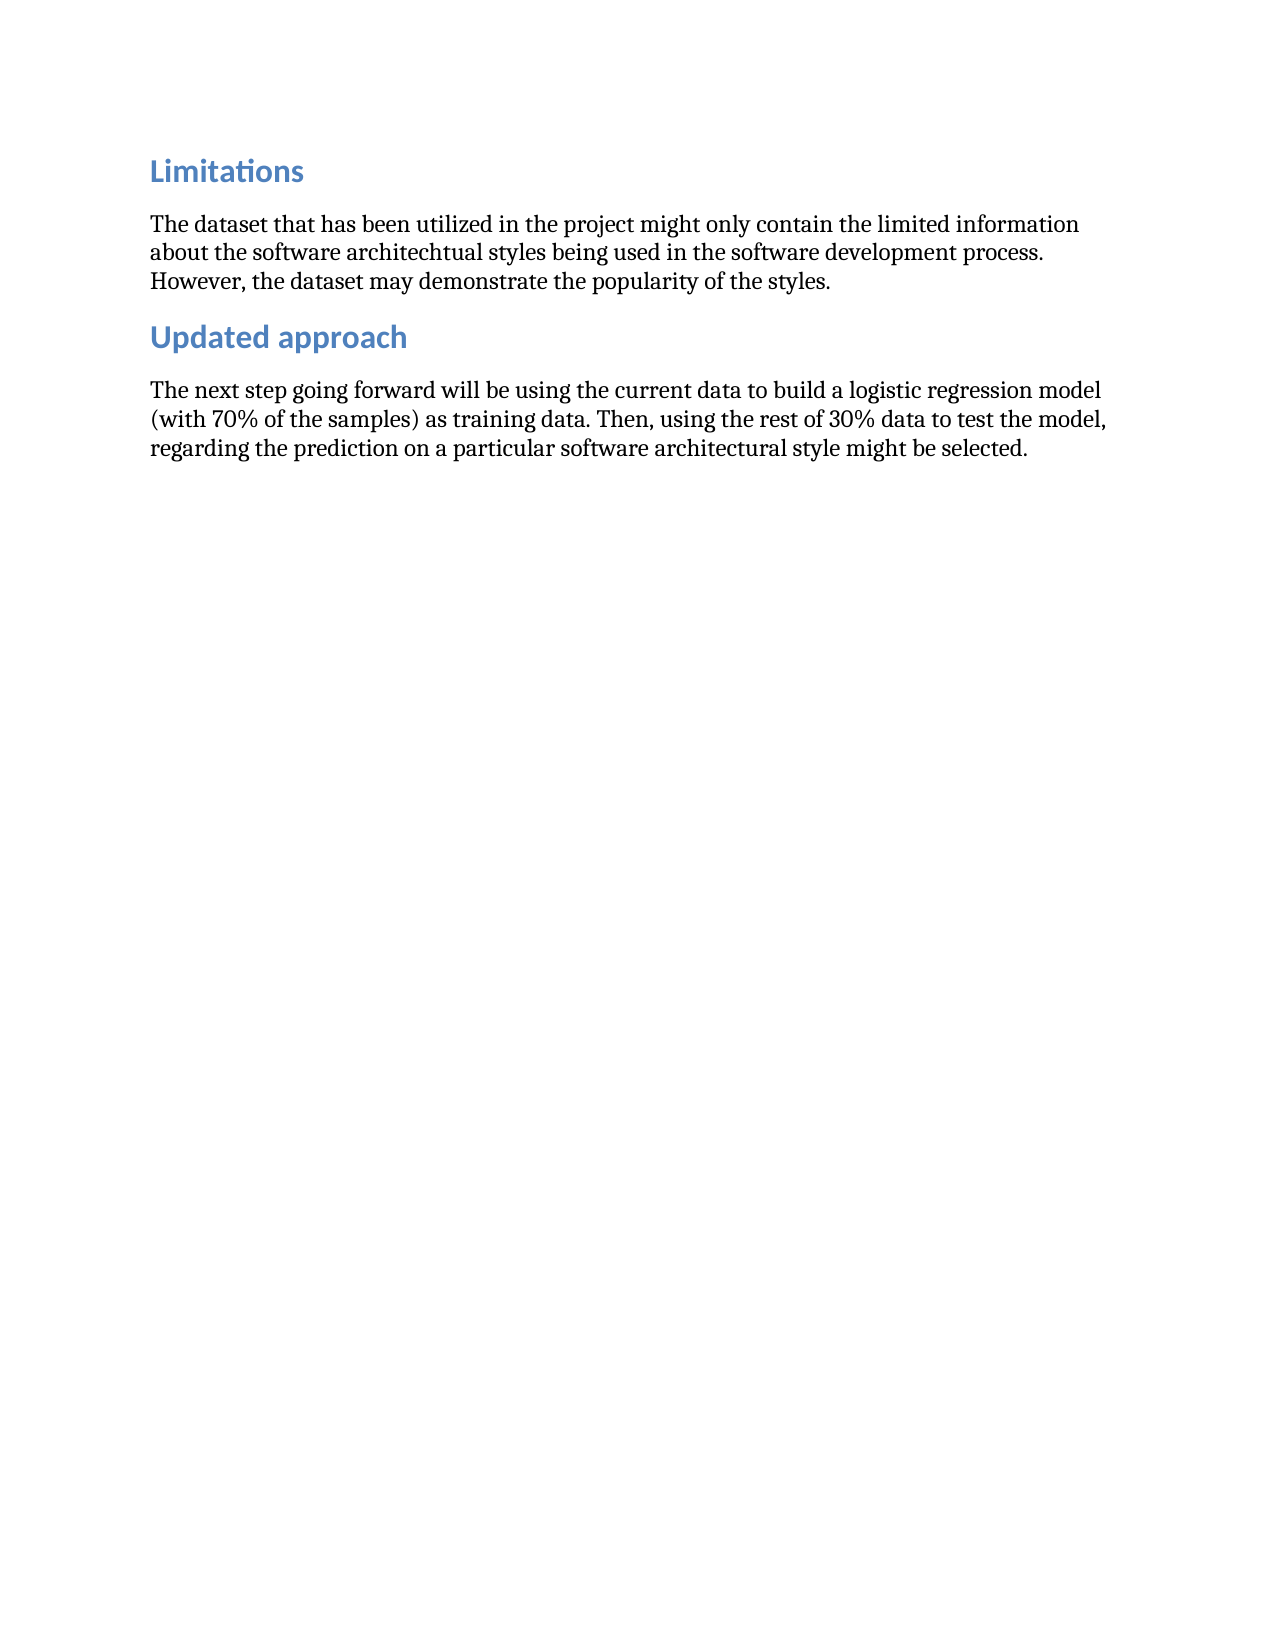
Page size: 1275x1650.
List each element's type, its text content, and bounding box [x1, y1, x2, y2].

subtitle Updated approach [150, 317, 1125, 357]
text The dataset that has been utilized in the project might only contain the limited information about the software architechtual styles being used in the software development process. However, the dataset may demonstrate the popularity of the styles. [150, 209, 1125, 296]
subtitle Limitations [150, 150, 1125, 191]
text The next step going forward will be using the current data to build a logistic regression model (with 70% of the samples) as training data. Then, using the rest of 30% data to test the model, regarding the prediction on a particular software architectural style might be selected. [150, 376, 1125, 462]
